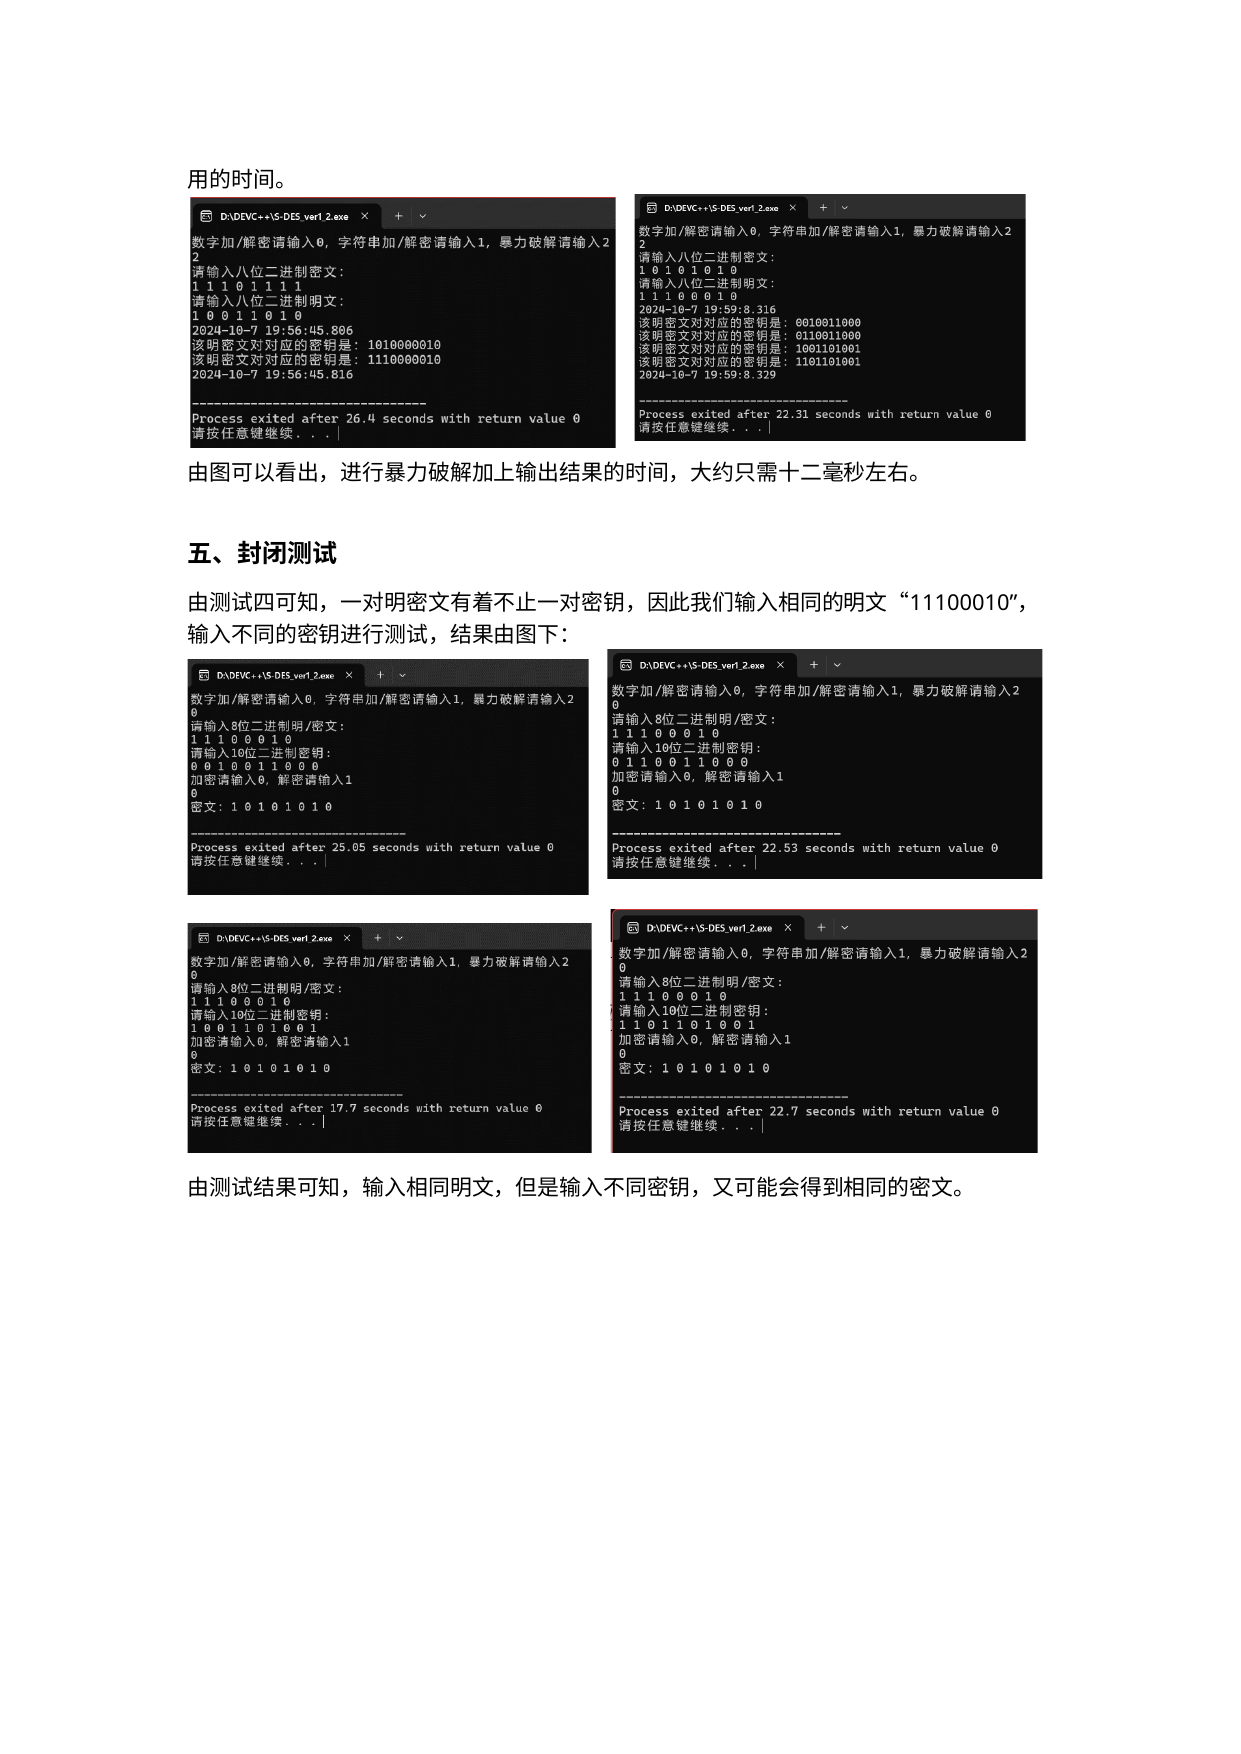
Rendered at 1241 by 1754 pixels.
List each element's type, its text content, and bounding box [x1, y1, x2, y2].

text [187, 162, 1053, 194]
text 由测试结果可知，输入相同明文，但是输入不同密钥，又可能会得到相同的密文。 [187, 1169, 1053, 1202]
picture [190, 197, 616, 448]
picture [634, 194, 1026, 441]
picture [187, 923, 592, 1153]
text 由测试四可知，一对明密文有着不止一对密钥，因此我们输入相同的明文“11100010”，输入不同的密钥进行测试，结果由图下： [187, 584, 1053, 649]
picture [607, 649, 1043, 879]
picture [187, 659, 589, 895]
picture [610, 909, 1038, 1153]
text 五、封闭测试 [187, 519, 1053, 584]
text 由图可以看出，进行暴力破解加上输出结果的时间，大约只需十二毫秒左右。 [187, 454, 1053, 487]
